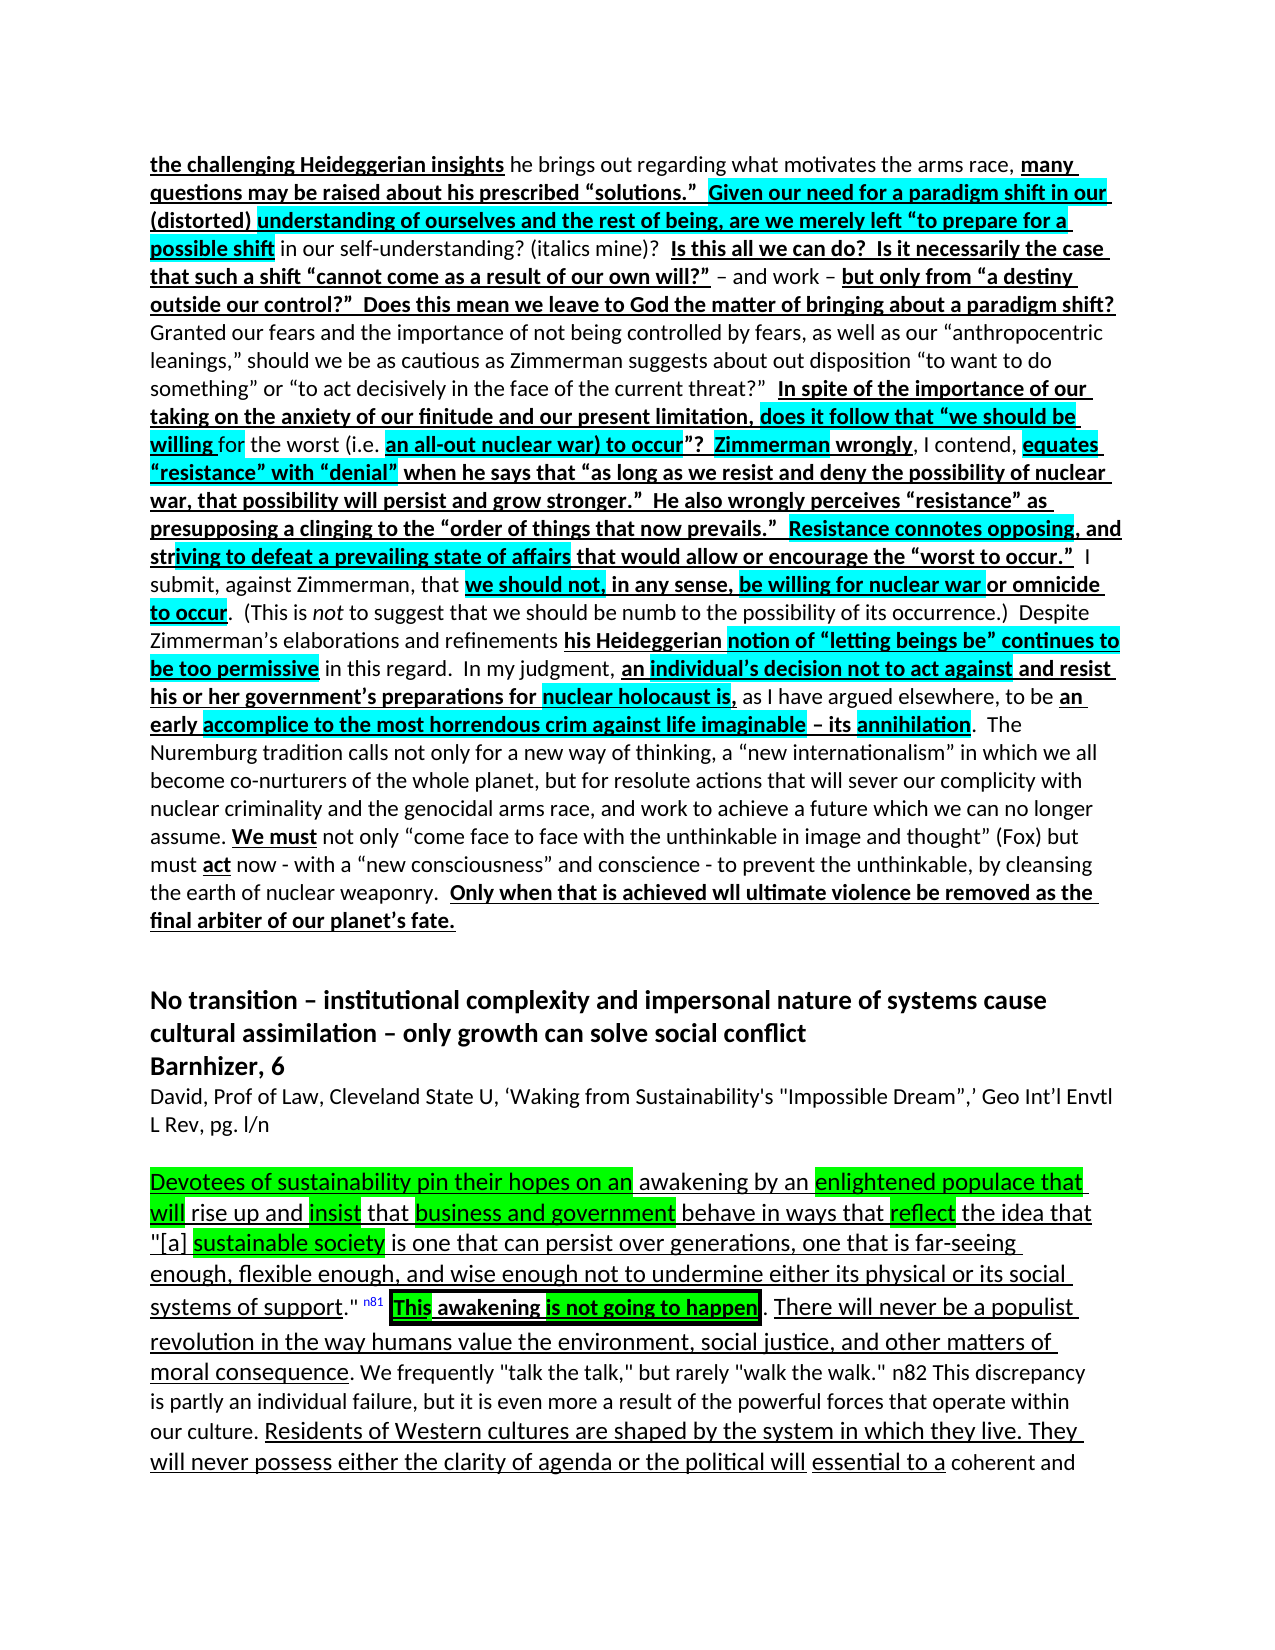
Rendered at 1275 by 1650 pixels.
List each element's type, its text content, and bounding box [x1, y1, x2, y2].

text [150, 1167, 1095, 1476]
subtitle No transition – institutional complexity and impersonal nature of systems cause cultural assimilation – only growth can solve social conflict [150, 983, 1125, 1049]
text Barnhizer, 6 [150, 1049, 1125, 1082]
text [150, 150, 1125, 934]
text David, Prof of Law, Cleveland State U, ‘Waking from Sustainability's "Impossible Dream”,’ Geo Int’l Envtl L Rev, pg. l/n [150, 1082, 1125, 1138]
